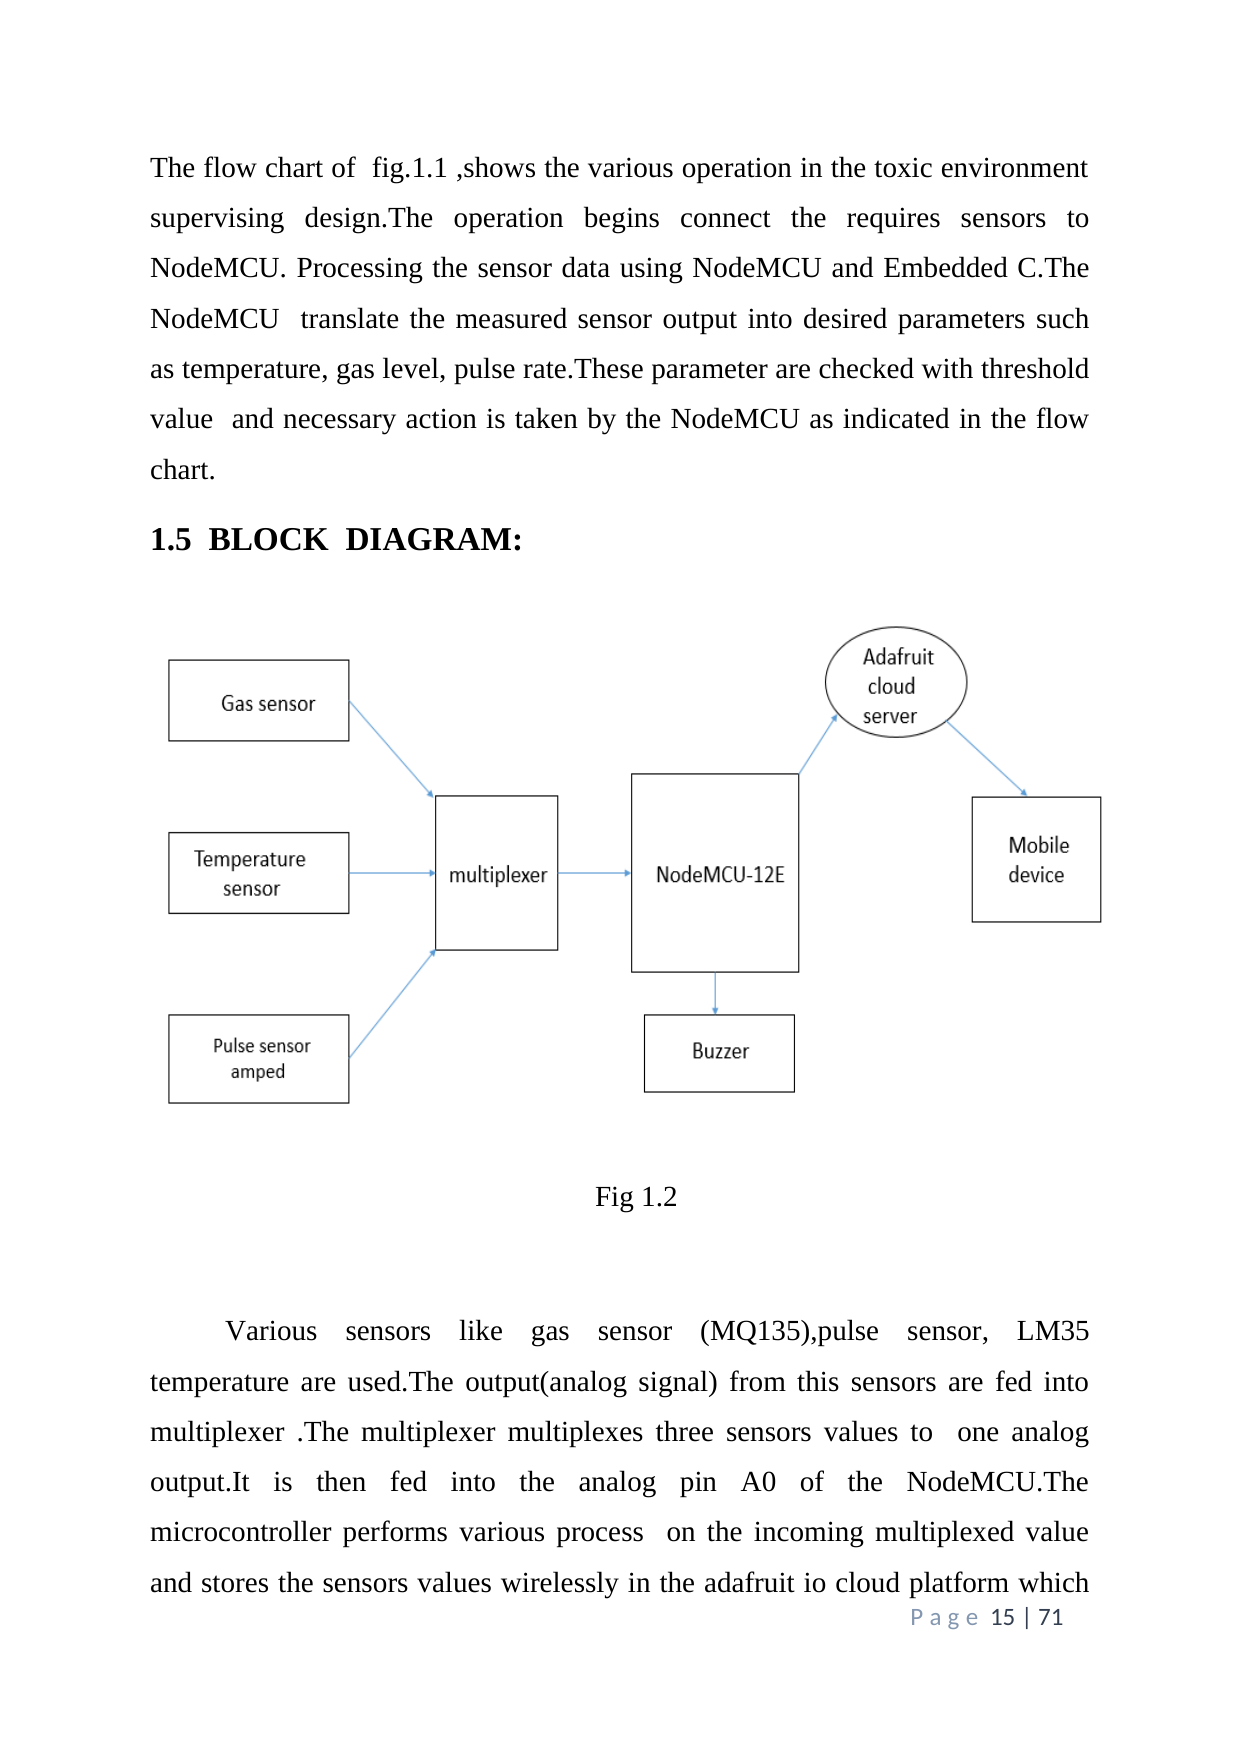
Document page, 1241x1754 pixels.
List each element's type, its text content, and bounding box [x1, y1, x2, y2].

text The flow chart of fig.1.1 ,shows the various operation in the toxic environment supervising design.The operation begins connect the requires sensors to NodeMCU. Processing the sensor data using NodeMCU and Embedded C.The NodeMCU translate the measured sensor output into desired parameters such as temperature, gas level, pulse rate.These parameter are checked with threshold value and necessary action is taken by the NodeMCU as indicated in the flow chart. [150, 150, 1090, 485]
picture [162, 596, 1111, 1127]
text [150, 1313, 1090, 1598]
text 1.5 BLOCK DIAGRAM: [150, 519, 1090, 557]
